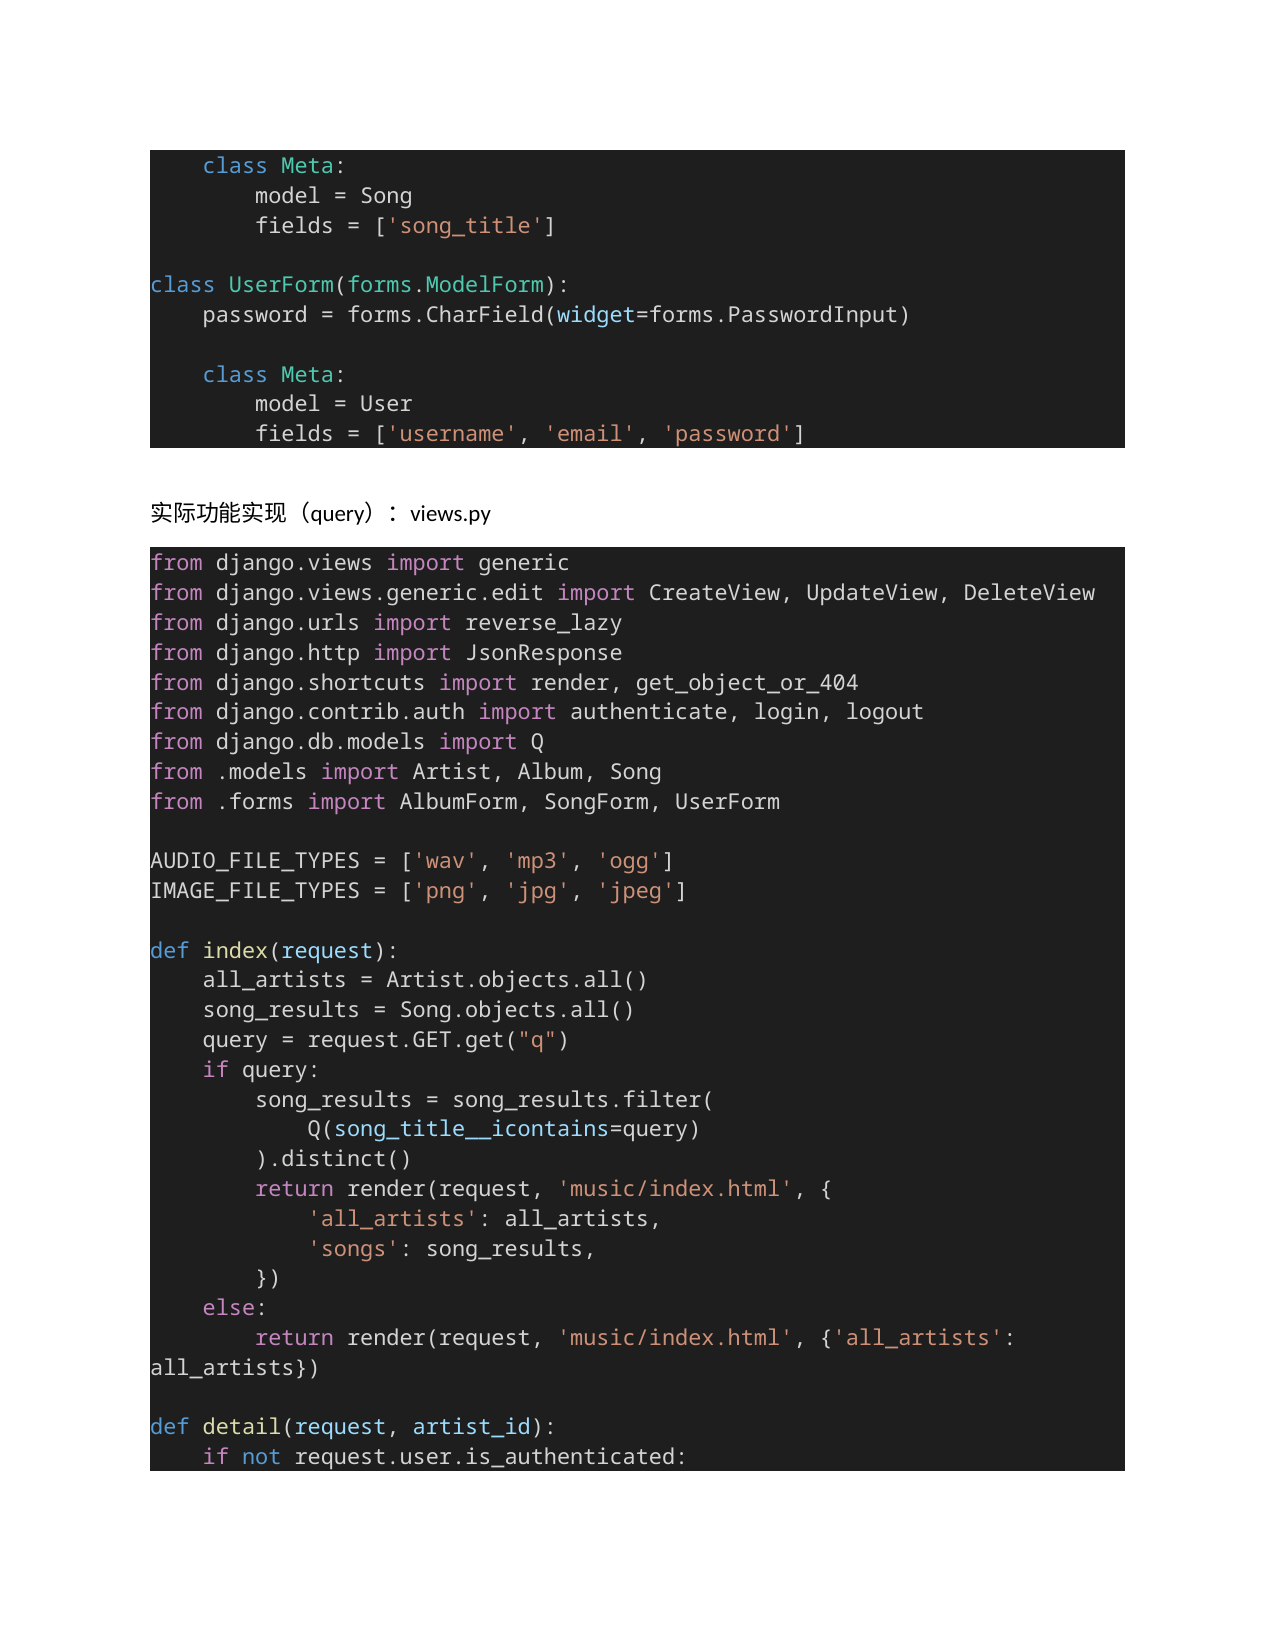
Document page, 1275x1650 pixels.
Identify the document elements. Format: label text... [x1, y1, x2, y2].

text model = Song [150, 180, 1125, 209]
text else: [150, 1292, 1125, 1322]
text if not request.user.is_authenticated: [150, 1441, 1125, 1471]
text fields = ['username', 'email', 'password'] [150, 418, 1125, 448]
text Q(song_title__icontains=query) [150, 1113, 1125, 1143]
text 实际功能实现（query）：views.py [150, 495, 1125, 528]
text from django.http import JsonResponse [150, 637, 1125, 666]
text from .models import Artist, Album, Song [150, 756, 1125, 786]
text from .forms import AlbumForm, SongForm, UserForm [150, 786, 1125, 815]
text 'songs': song_results, [150, 1232, 1125, 1262]
text password = forms.CharField(widget=forms.PasswordInput) [150, 299, 1125, 329]
text return render(request, 'music/index.html', {'all_artists': all_artists}) [150, 1322, 1125, 1381]
text }) [150, 1262, 1125, 1292]
text model = User [150, 388, 1125, 418]
text 'all_artists': all_artists, [150, 1203, 1125, 1232]
text AUDIO_FILE_TYPES = ['wav', 'mp3', 'ogg'] [150, 845, 1125, 875]
text class Meta: [150, 358, 1125, 388]
text from django.db.models import Q [150, 726, 1125, 756]
text song_results = song_results.filter( [150, 1083, 1125, 1113]
text IMAGE_FILE_TYPES = ['png', 'jpg', 'jpeg'] [150, 875, 1125, 905]
text query = request.GET.get("q") [150, 1024, 1125, 1054]
text all_artists = Artist.objects.all() [150, 964, 1125, 994]
text class Meta: [150, 150, 1125, 180]
text song_results = Song.objects.all() [150, 994, 1125, 1024]
text fields = ['song_title'] [150, 209, 1125, 239]
text return render(request, 'music/index.html', { [150, 1173, 1125, 1203]
text def detail(request, artist_id): [150, 1411, 1125, 1441]
text if query: [150, 1054, 1125, 1083]
text def index(request): [150, 934, 1125, 964]
text ).distinct() [150, 1143, 1125, 1173]
text from django.views import generic [150, 547, 1125, 577]
text from django.contrib.auth import authenticate, login, logout [150, 696, 1125, 726]
text class UserForm(forms.ModelForm): [150, 269, 1125, 299]
text from django.shortcuts import render, get_object_or_404 [150, 666, 1125, 696]
text from django.urls import reverse_lazy [150, 607, 1125, 637]
text from django.views.generic.edit import CreateView, UpdateView, DeleteView [150, 577, 1125, 607]
